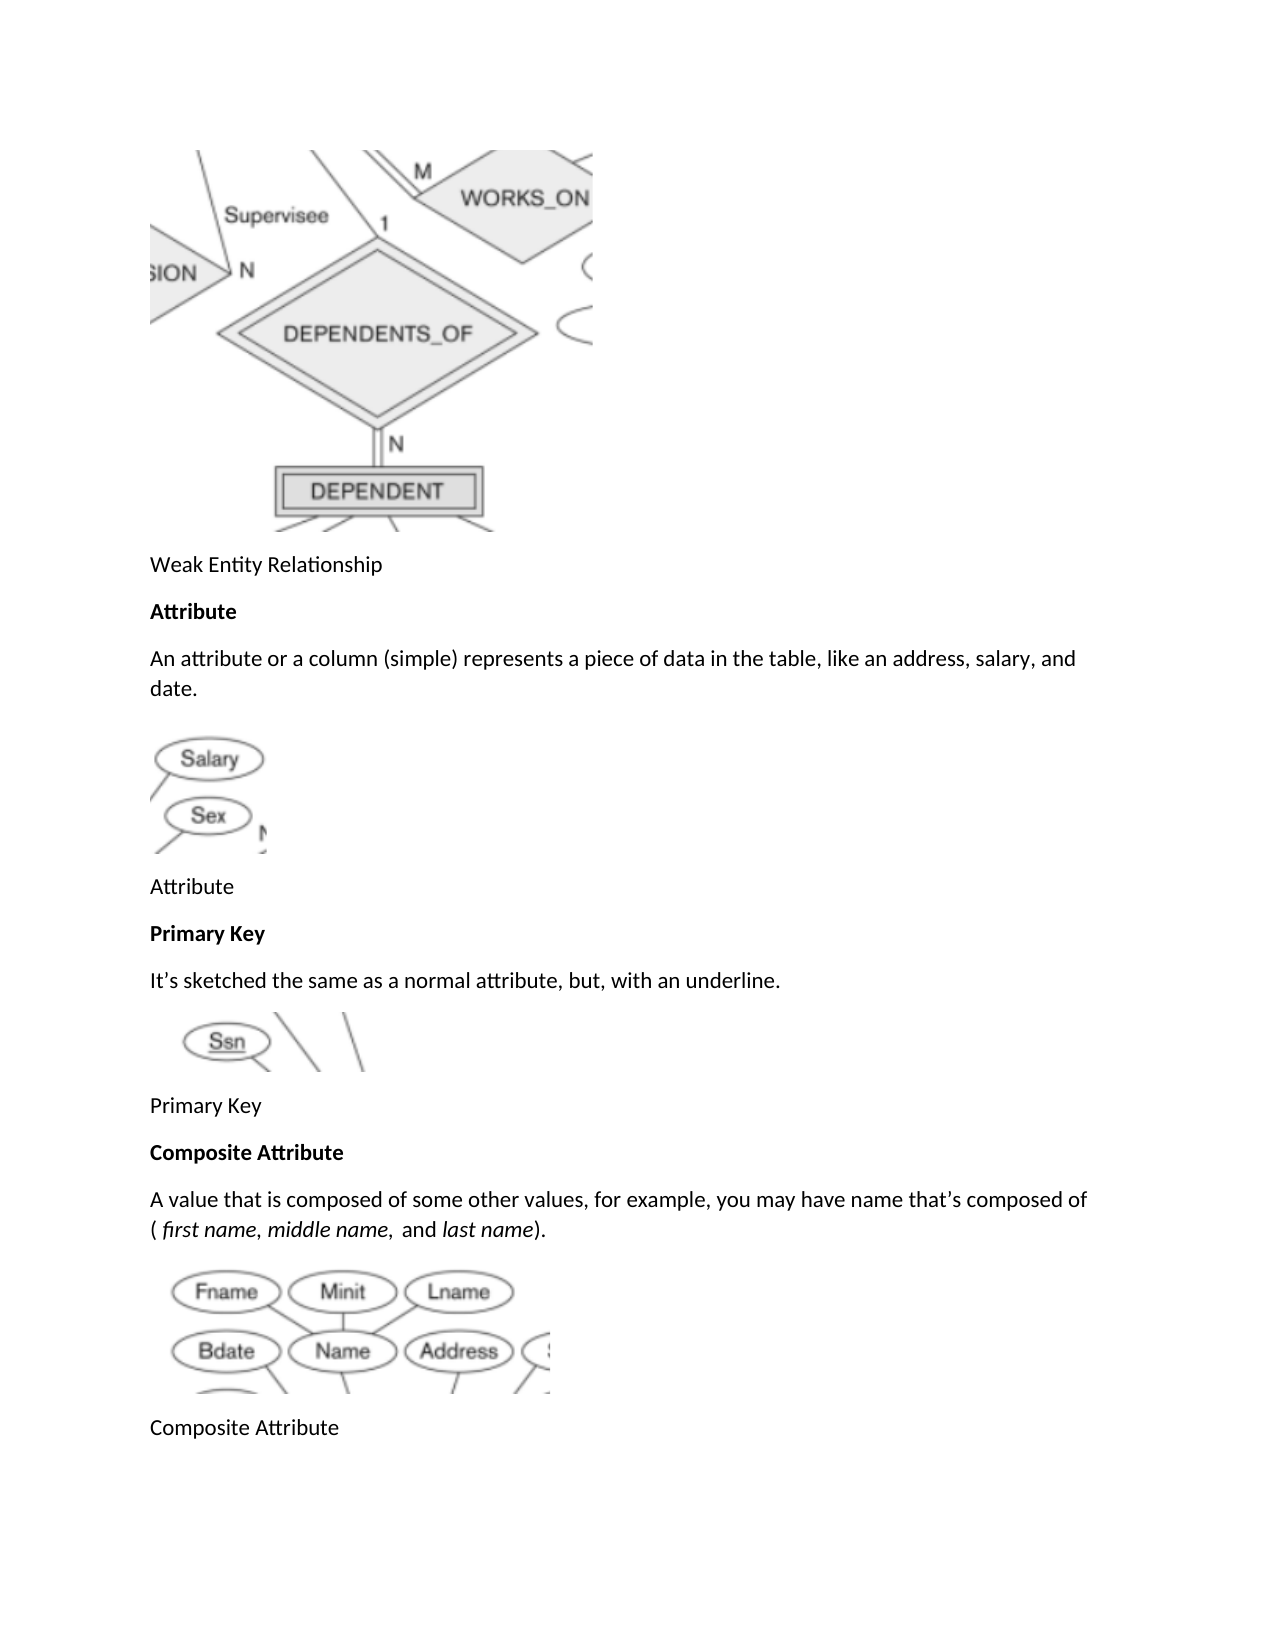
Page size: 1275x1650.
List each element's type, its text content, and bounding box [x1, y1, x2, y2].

picture [150, 150, 593, 532]
text Primary Key [150, 1091, 1125, 1119]
text Attribute [150, 872, 1125, 900]
picture [150, 721, 267, 854]
text Composite Attribute [150, 1413, 1125, 1441]
picture [150, 1012, 377, 1072]
text Weak Entity Relationship [150, 550, 1125, 578]
text Primary Key [150, 919, 1125, 947]
text A value that is composed of some other values, for example, you may have name that’s composed of ( first name, middle name, and last name). [150, 1185, 1125, 1243]
text Composite Attribute [150, 1138, 1125, 1166]
text An attribute or a column (simple) represents a piece of data in the table, like an address, salary, and date. [150, 644, 1125, 702]
text Attribute [150, 597, 1125, 625]
picture [150, 1261, 550, 1394]
text It’s sketched the same as a normal attribute, but, with an underline. [150, 966, 1125, 994]
